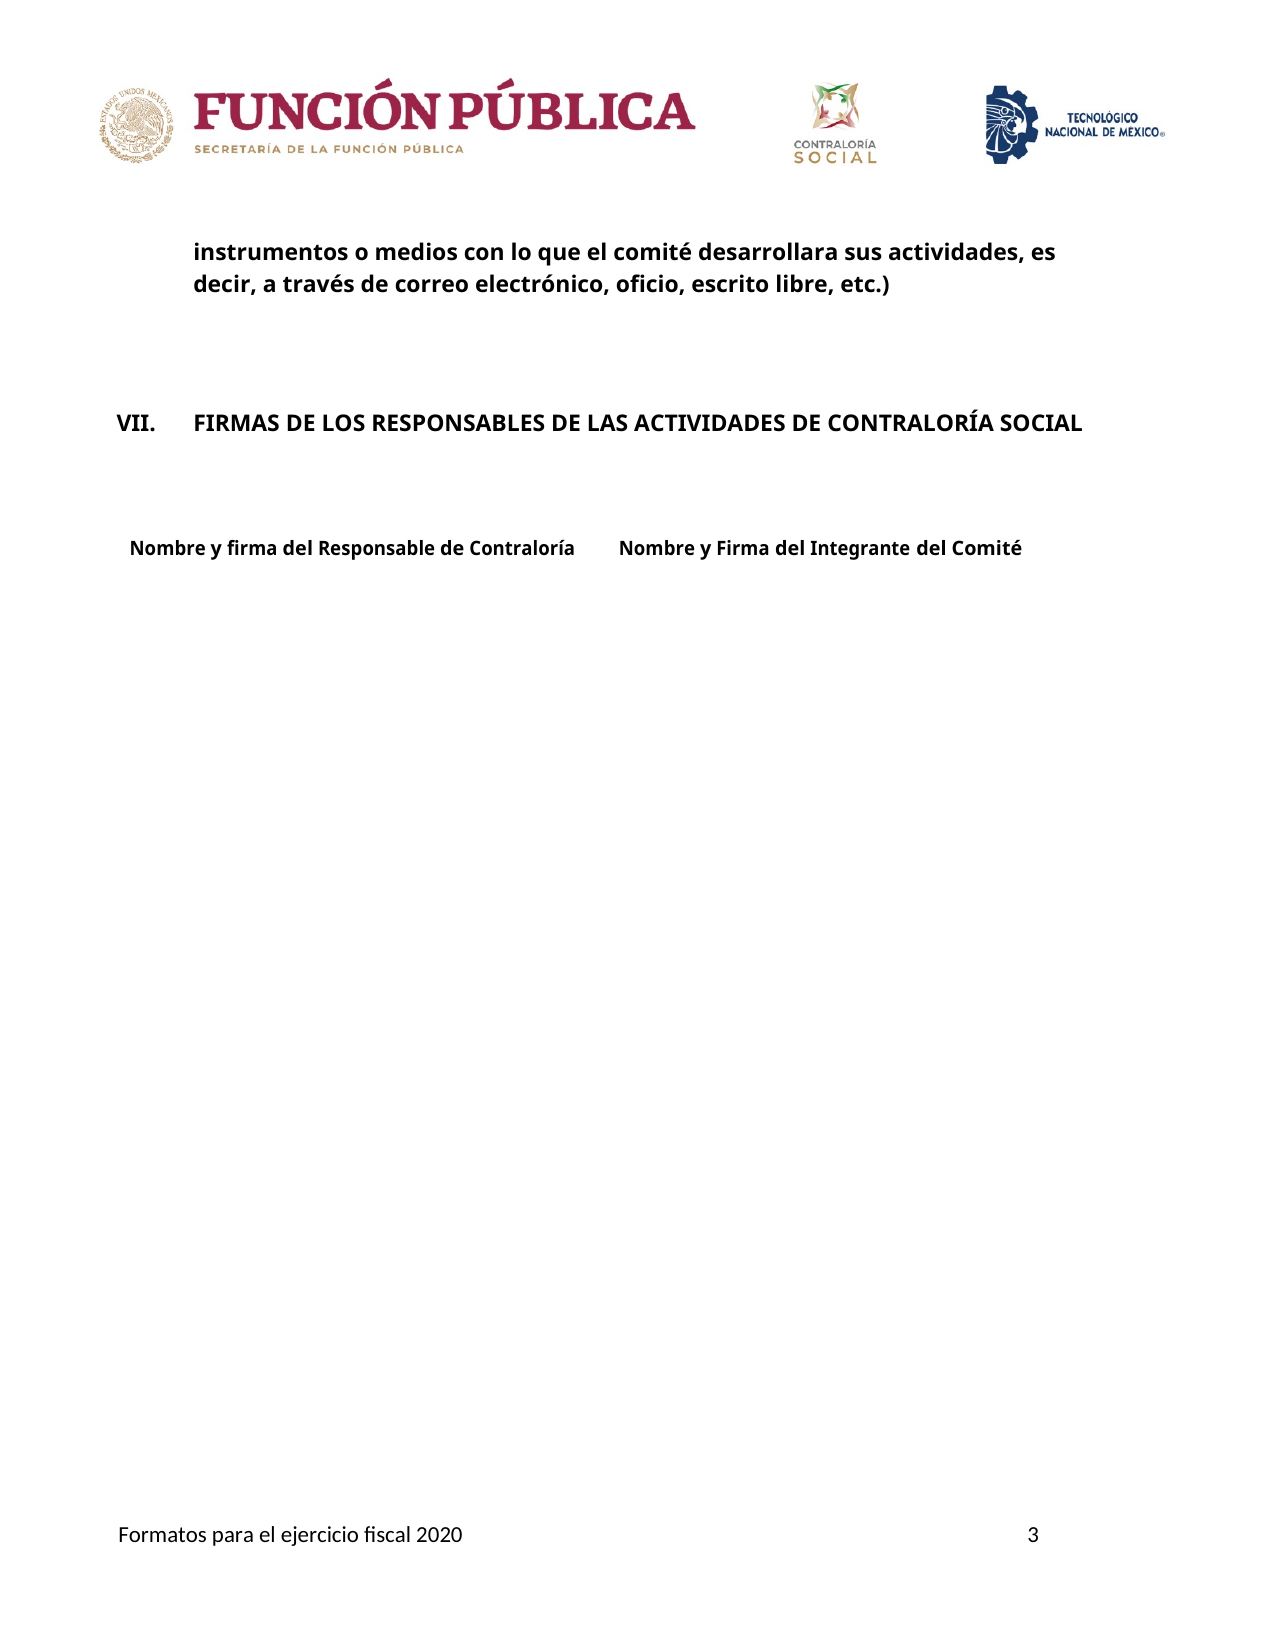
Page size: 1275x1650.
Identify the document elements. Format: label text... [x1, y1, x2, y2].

list FIRMAS DE LOS RESPONSABLES DE LAS ACTIVIDADES DE CONTRALORÍA SOCIAL [156, 407, 1102, 438]
table_header Nombre y firma del Responsable de Contraloría [118, 532, 607, 561]
picture [67, 57, 1208, 185]
table_header Nombre y Firma del Integrante del Comité [608, 532, 1097, 561]
